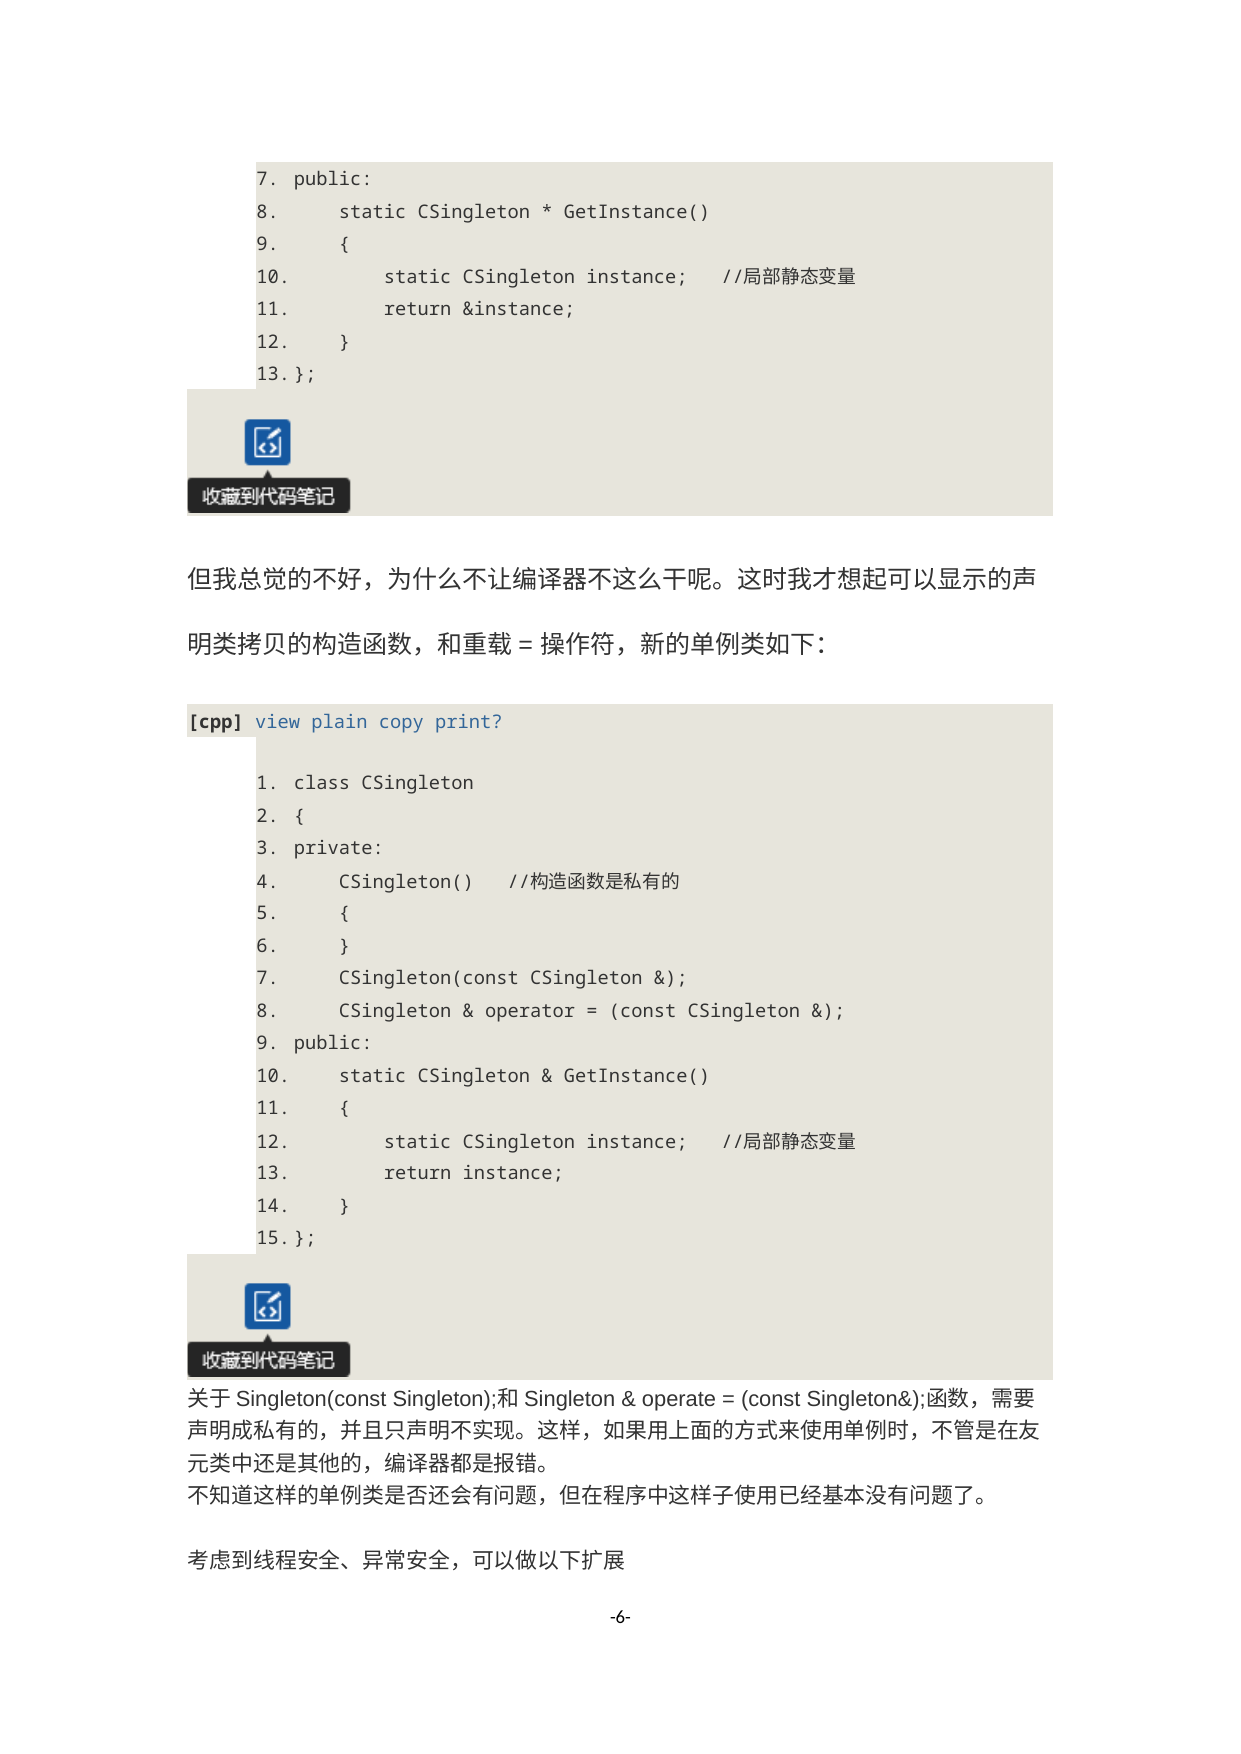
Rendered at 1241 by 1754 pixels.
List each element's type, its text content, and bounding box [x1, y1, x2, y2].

list } [256, 1189, 1053, 1221]
picture [187, 1282, 352, 1377]
list } [256, 929, 1053, 961]
list CSingleton() //构造函数是私有的 [256, 864, 1053, 896]
list private: [256, 831, 1053, 864]
list CSingleton & operator = (const CSingleton &); [256, 994, 1053, 1026]
list }; [256, 1221, 1053, 1254]
list return &instance; [256, 292, 1053, 324]
list static CSingleton & GetInstance() [256, 1059, 1053, 1091]
list static CSingleton * GetInstance() [256, 194, 1053, 227]
list static CSingleton instance; //局部静态变量 [256, 259, 1053, 292]
list { [256, 1091, 1053, 1124]
list public: [256, 162, 1053, 194]
list return instance; [256, 1156, 1053, 1189]
list public: [256, 1026, 1053, 1059]
list class CSingleton [256, 766, 1053, 799]
list { [256, 227, 1053, 259]
list }; [256, 357, 1053, 389]
picture [187, 418, 352, 513]
text 但我总觉的不好，为什么不让编译器不这么干呢。这时我才想起可以显示的声明类拷贝的构造函数，和重载 = 操作符，新的单例类如下： [187, 545, 1053, 675]
list { [256, 799, 1053, 831]
list } [256, 324, 1053, 357]
list CSingleton(const CSingleton &); [256, 961, 1053, 994]
list { [256, 896, 1053, 929]
text [cpp] view plain copy print? [187, 704, 1053, 737]
text 关于Singleton(const Singleton);和 Singleton & operate = (const Singleton&);函数，需要声明成私有的，并且只声明不实现。这样，如果用上面的方式来使用单例时，不管是在友元类中还是其他的，编译器都是报错。 不知道这样的单例类是否还会有问题，但在程序中这样子使用已经基本没有问题了。 考虑到线程安全、异常安全，可以做以下扩展 [187, 1380, 1053, 1575]
list static CSingleton instance; //局部静态变量 [256, 1124, 1053, 1156]
